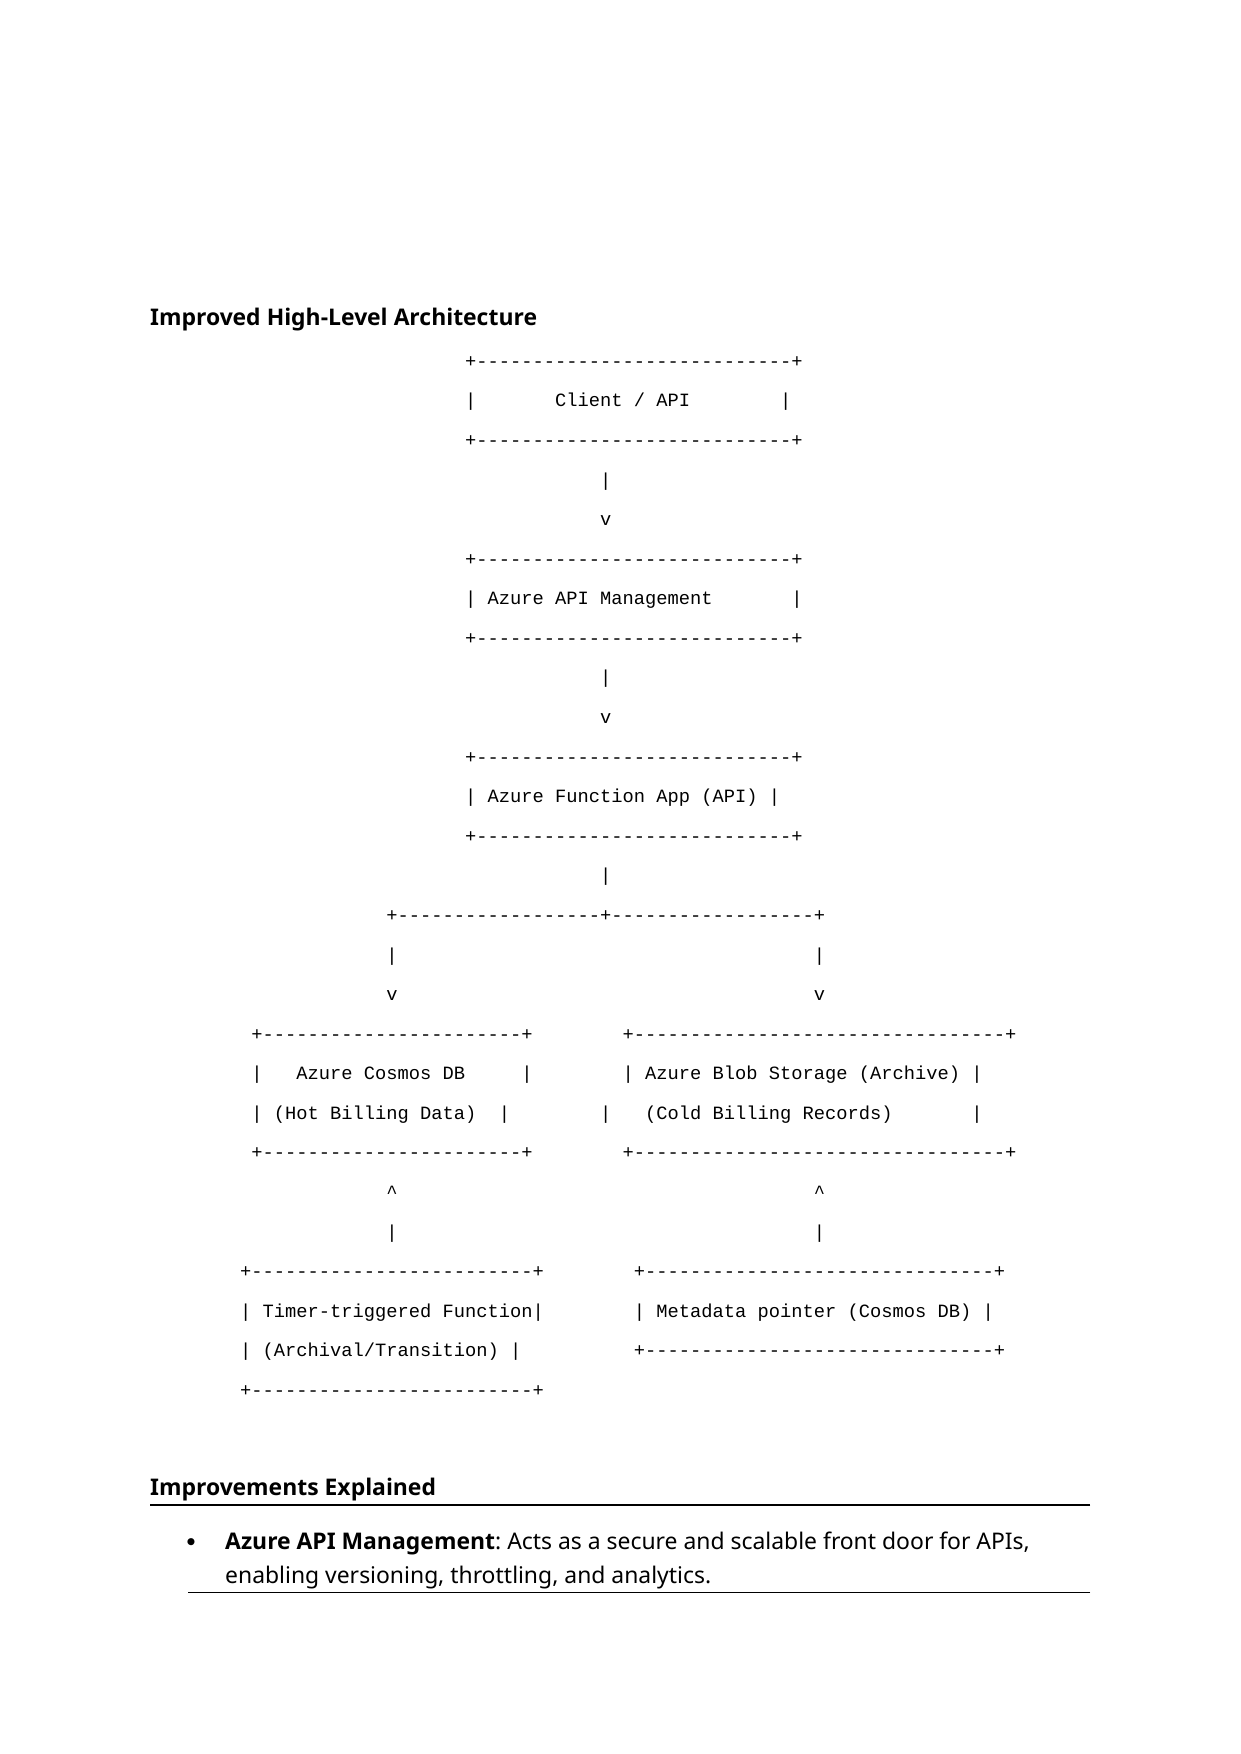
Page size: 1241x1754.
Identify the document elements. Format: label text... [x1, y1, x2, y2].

text | Azure Cosmos DB | | Azure Blob Storage (Archive) | [150, 1064, 1090, 1085]
text | Client / API | [150, 391, 1090, 412]
text +----------------------------+ [150, 549, 1090, 571]
text +----------------------------+ [150, 747, 1090, 769]
text +----------------------------+ [150, 352, 1090, 373]
text | [150, 866, 1090, 887]
text +-------------------------+ [150, 1381, 1090, 1402]
text +-------------------------+ +-------------------------------+ [150, 1262, 1090, 1283]
text | [150, 470, 1090, 492]
text +----------------------------+ [150, 431, 1090, 452]
text v v [150, 985, 1090, 1006]
text | (Hot Billing Data) | | (Cold Billing Records) | [150, 1104, 1090, 1125]
text | [150, 668, 1090, 689]
text | Azure Function App (API) | [150, 787, 1090, 808]
text | Timer-triggered Function| | Metadata pointer (Cosmos DB) | [150, 1302, 1090, 1323]
text | Azure API Management | [150, 589, 1090, 610]
text | | [150, 945, 1090, 967]
text +-----------------------+ +---------------------------------+ [150, 1024, 1090, 1046]
text v [150, 510, 1090, 531]
text +-----------------------+ +---------------------------------+ [150, 1143, 1090, 1164]
text +----------------------------+ [150, 629, 1090, 650]
text Improvements Explained [150, 1471, 1090, 1504]
text +----------------------------+ [150, 827, 1090, 848]
text v [150, 708, 1090, 729]
text +------------------+------------------+ [150, 906, 1090, 927]
list Azure API Management: Acts as a secure and scalable front door for APIs, enabling versioning, throttling, and analytics. [187, 1525, 1090, 1593]
text | (Archival/Transition) | +-------------------------------+ [150, 1341, 1090, 1362]
text ^ ^ [150, 1183, 1090, 1204]
text Improved High-Level Architecture [150, 301, 1090, 332]
text | | [150, 1222, 1090, 1244]
